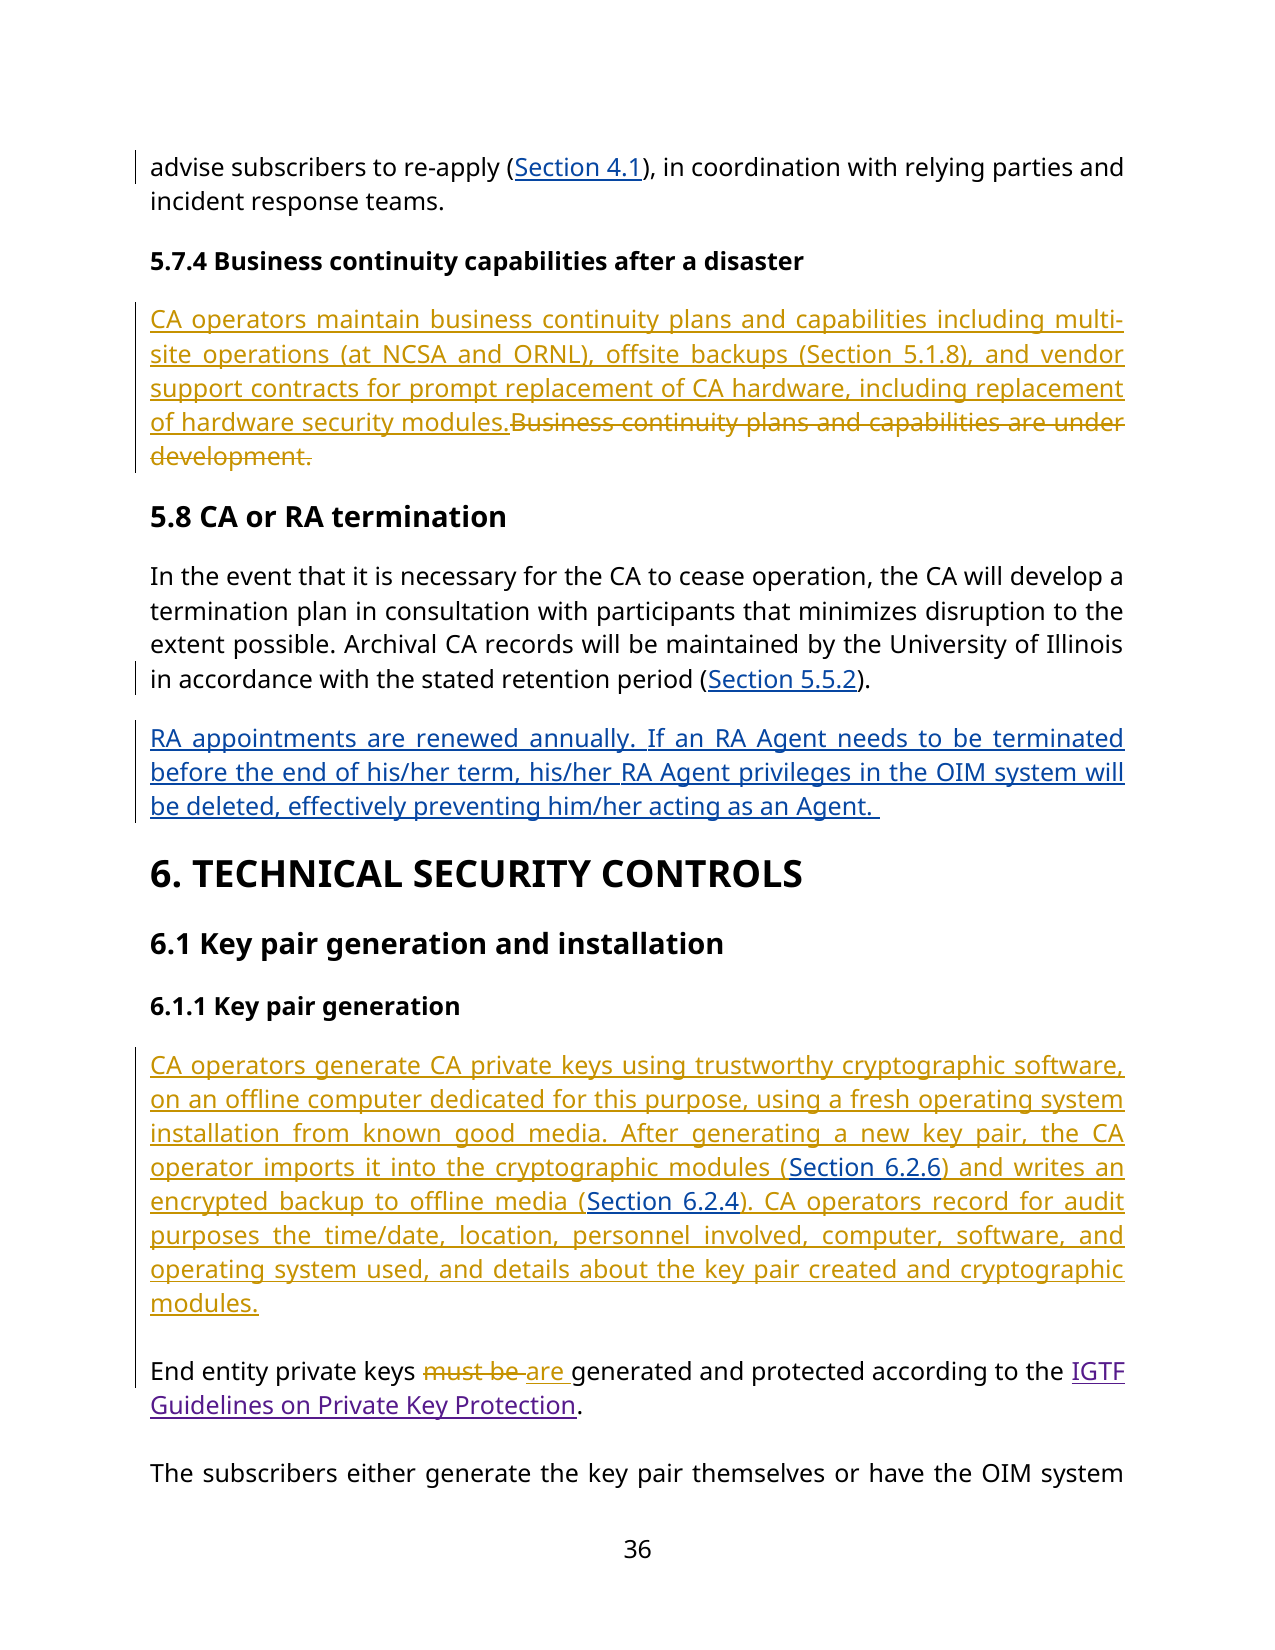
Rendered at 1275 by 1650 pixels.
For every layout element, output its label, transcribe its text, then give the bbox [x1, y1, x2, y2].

text In the event that it is necessary for the CA to cease operation, the CA will develop a termination plan in consultation with participants that minimizes disruption to the extent possible. Archival CA records will be maintained by the University of Illinois in accordance with the stated retention period (). [150, 559, 1125, 695]
text End entity private keys generated and protected according to the IGTF Guidelines on Private Key Protection. [150, 1354, 1125, 1422]
subtitle 6.1.1 Key pair generation [150, 988, 1125, 1022]
subtitle 5.7.4 Business continuity capabilities after a disaster [150, 243, 1125, 277]
subtitle 5.8 CA or RA termination [150, 496, 1125, 536]
text The subscribers either generate the key pair themselves or have the OIM system generate one for them. [150, 1456, 1125, 1490]
subtitle 6. TECHNICAL SECURITY CONTROLS [150, 847, 1125, 898]
subtitle 6.1 Key pair generation and installation [150, 923, 1125, 963]
